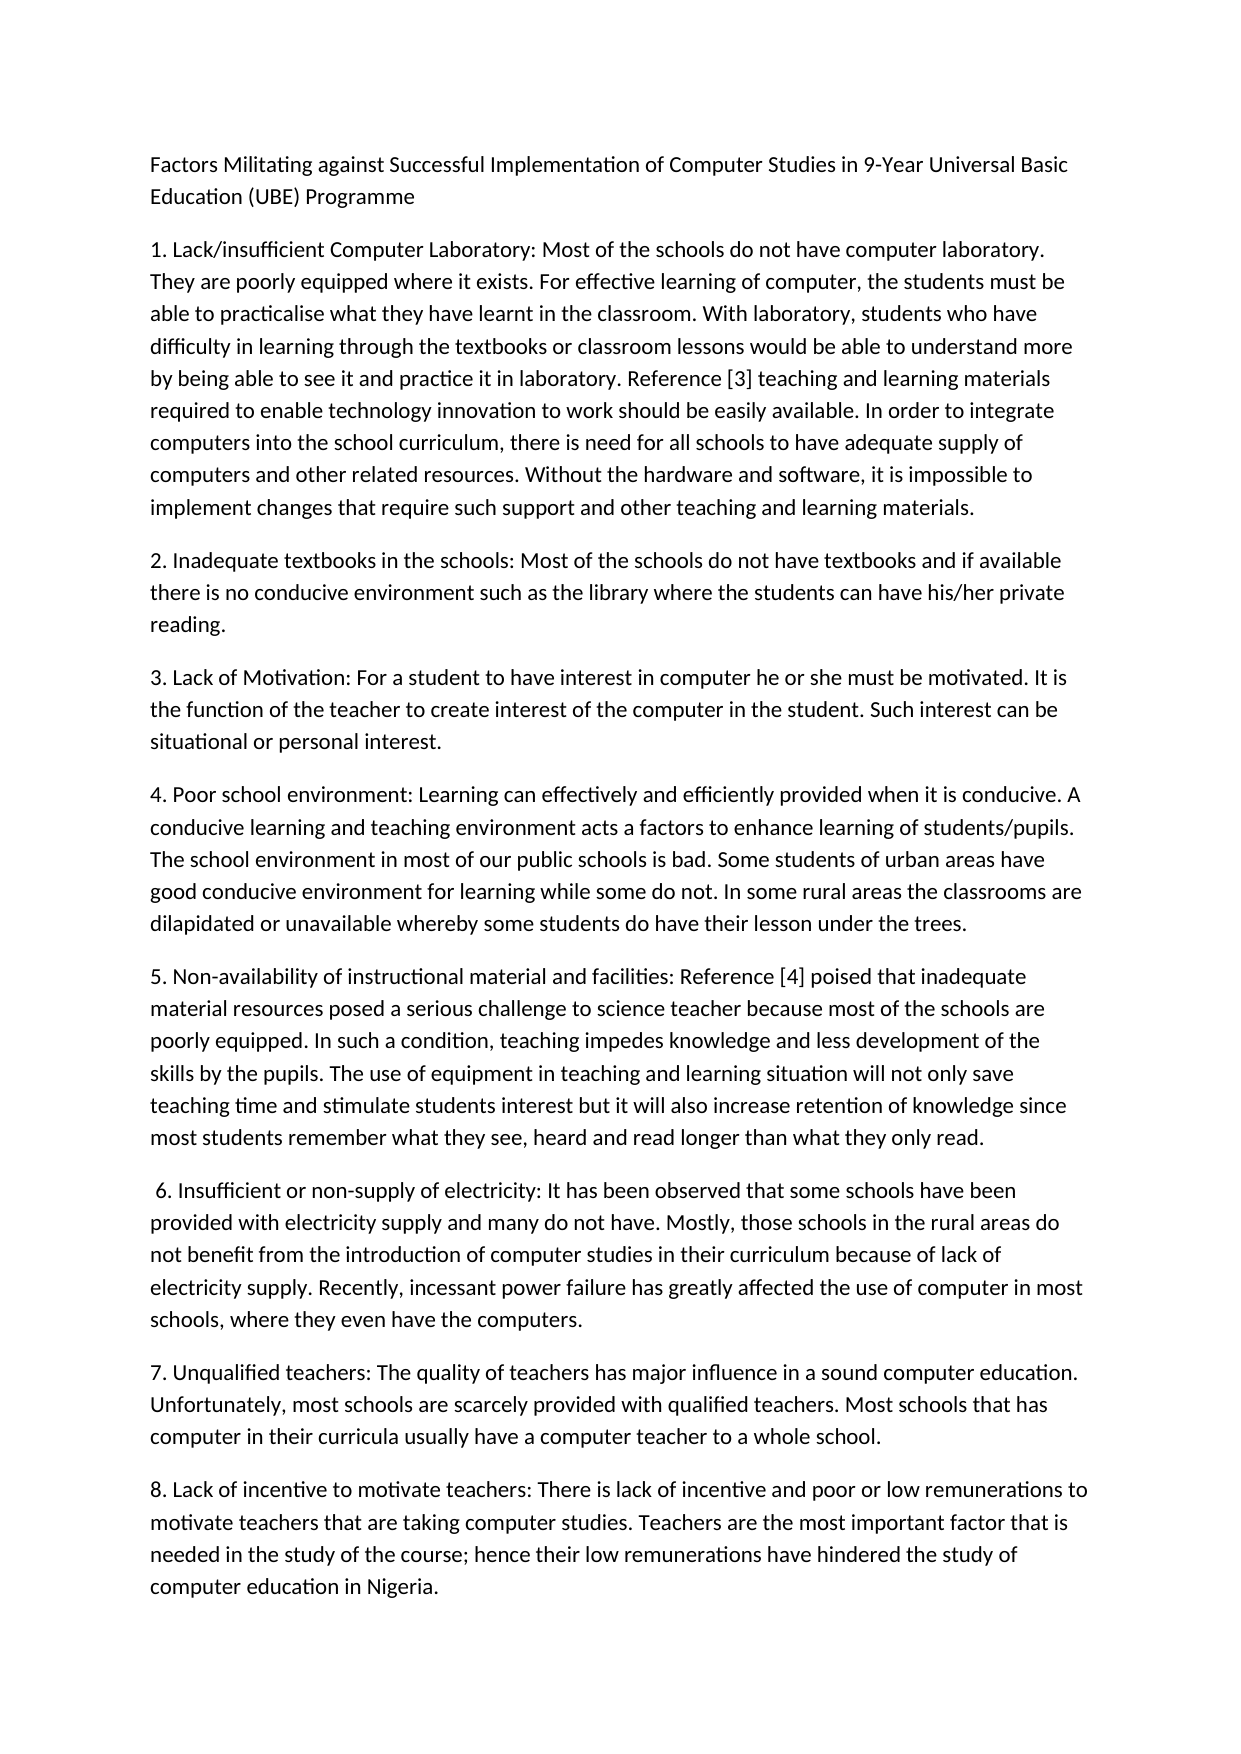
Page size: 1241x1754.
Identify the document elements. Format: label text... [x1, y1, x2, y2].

text 4. Poor school environment: Learning can effectively and efficiently provided when it is conducive. A conducive learning and teaching environment acts a factors to enhance learning of students/pupils. The school environment in most of our public schools is bad. Some students of urban areas have good conducive environment for learning while some do not. In some rural areas the classrooms are dilapidated or unavailable whereby some students do have their lesson under the trees. [150, 781, 1090, 937]
text 6. Insufficient or non-supply of electricity: It has been observed that some schools have been provided with electricity supply and many do not have. Mostly, those schools in the rural areas do not benefit from the introduction of computer studies in their curriculum because of lack of electricity supply. Recently, incessant power failure has greatly affected the use of computer in most schools, where they even have the computers. [150, 1176, 1090, 1333]
text 5. Non-availability of instructional material and facilities: Reference [4] poised that inadequate material resources posed a serious challenge to science teacher because most of the schools are poorly equipped. In such a condition, teaching impedes knowledge and less development of the skills by the pupils. The use of equipment in teaching and learning situation will not only save teaching time and stimulate students interest but it will also increase retention of knowledge since most students remember what they see, heard and read longer than what they only read. [150, 962, 1090, 1151]
text 2. Inadequate textbooks in the schools: Most of the schools do not have textbooks and if available there is no conducive environment such as the library where the students can have his/her private reading. [150, 546, 1090, 638]
text 8. Lack of incentive to motivate teachers: There is lack of incentive and poor or low remunerations to motivate teachers that are taking computer studies. Teachers are the most important factor that is needed in the study of the course; hence their low remunerations have hindered the study of computer education in Nigeria. [150, 1475, 1090, 1600]
text 7. Unqualified teachers: The quality of teachers has major influence in a sound computer education. Unfortunately, most schools are scarcely provided with qualified teachers. Most schools that has computer in their curricula usually have a computer teacher to a whole school. [150, 1358, 1090, 1450]
text Factors Militating against Successful Implementation of Computer Studies in 9-Year Universal Basic Education (UBE) Programme [150, 150, 1090, 210]
text 3. Lack of Motivation: For a student to have interest in computer he or she must be motivated. It is the function of the teacher to create interest of the computer in the student. Such interest can be situational or personal interest. [150, 663, 1090, 756]
text 1. Lack/insufficient Computer Laboratory: Most of the schools do not have computer laboratory. They are poorly equipped where it exists. For effective learning of computer, the students must be able to practicalise what they have learnt in the classroom. With laboratory, students who have difficulty in learning through the textbooks or classroom lessons would be able to understand more by being able to see it and practice it in laboratory. Reference [3] teaching and learning materials required to enable technology innovation to work should be easily available. In order to integrate computers into the school curriculum, there is need for all schools to have adequate supply of computers and other related resources. Without the hardware and software, it is impossible to implement changes that require such support and other teaching and learning materials. [150, 235, 1090, 521]
